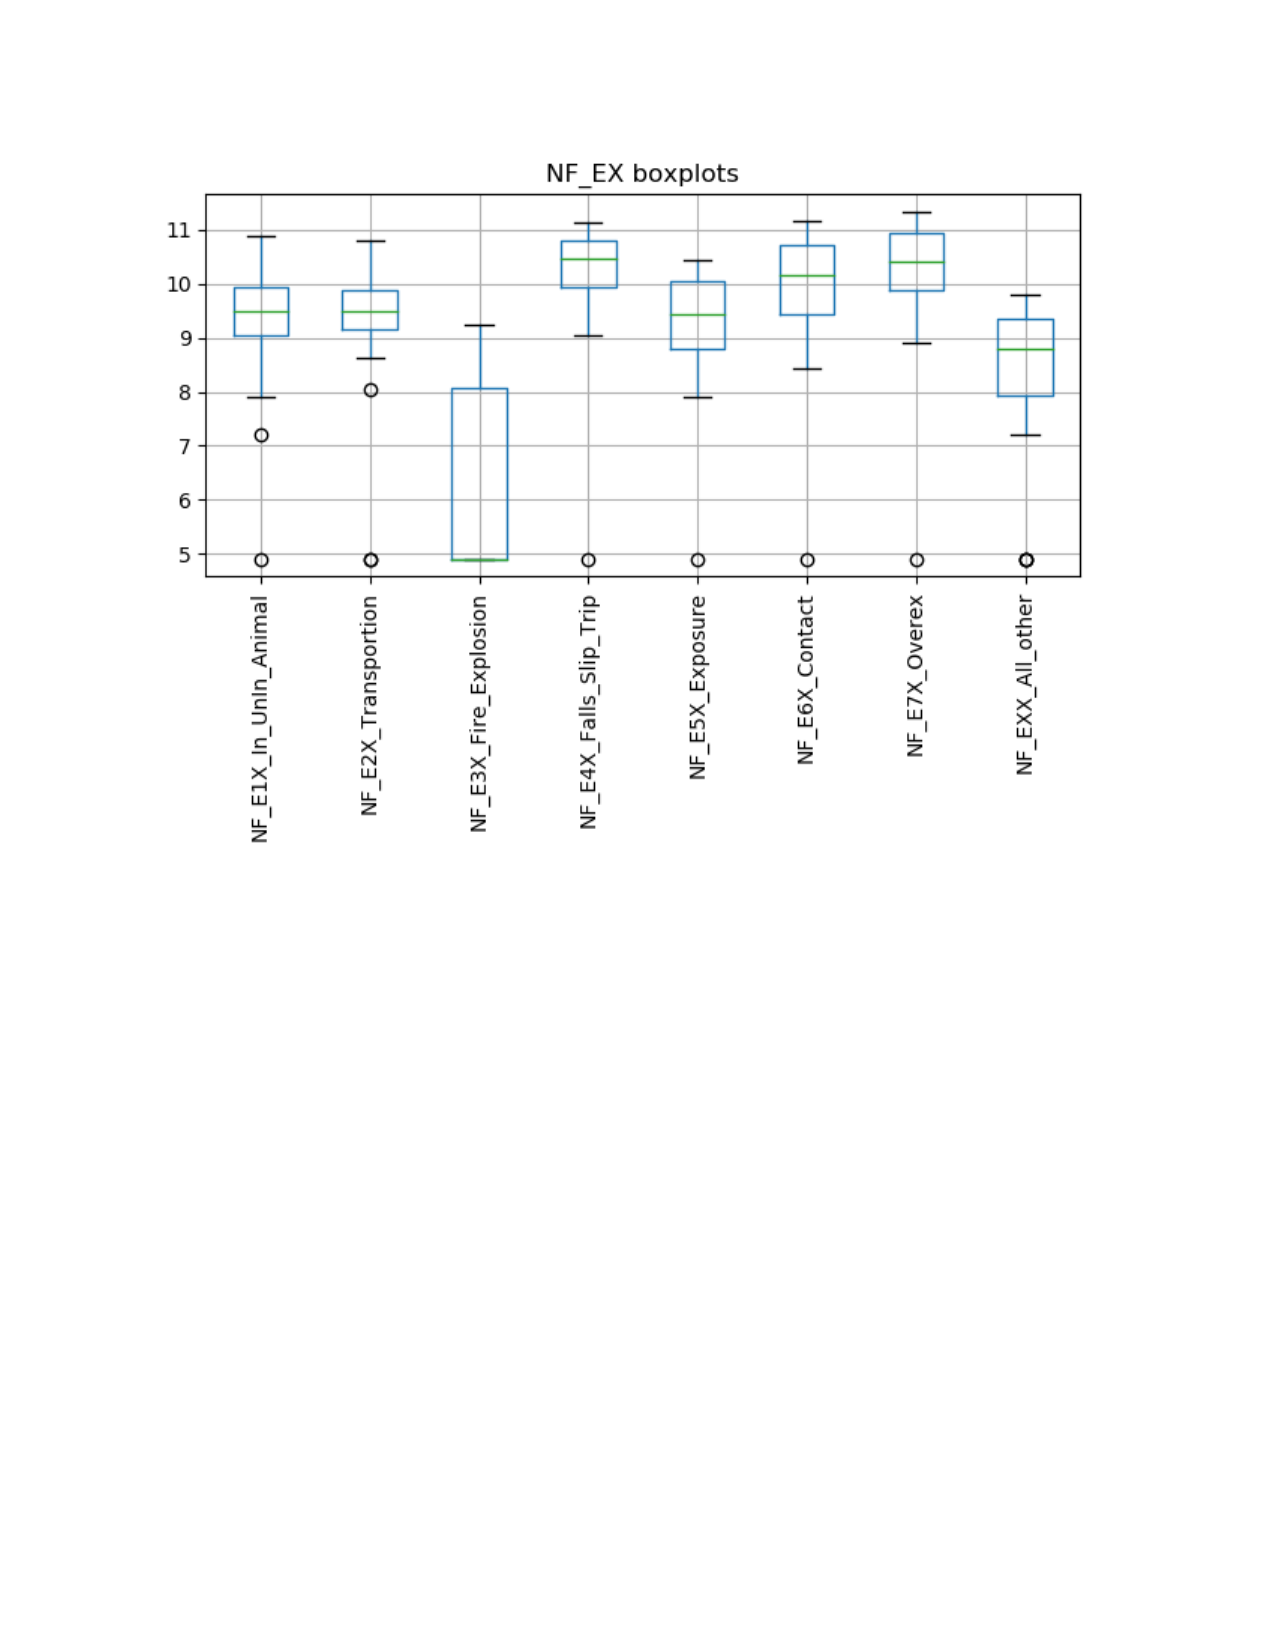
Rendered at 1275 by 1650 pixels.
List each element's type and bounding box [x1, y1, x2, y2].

picture [150, 150, 1095, 856]
